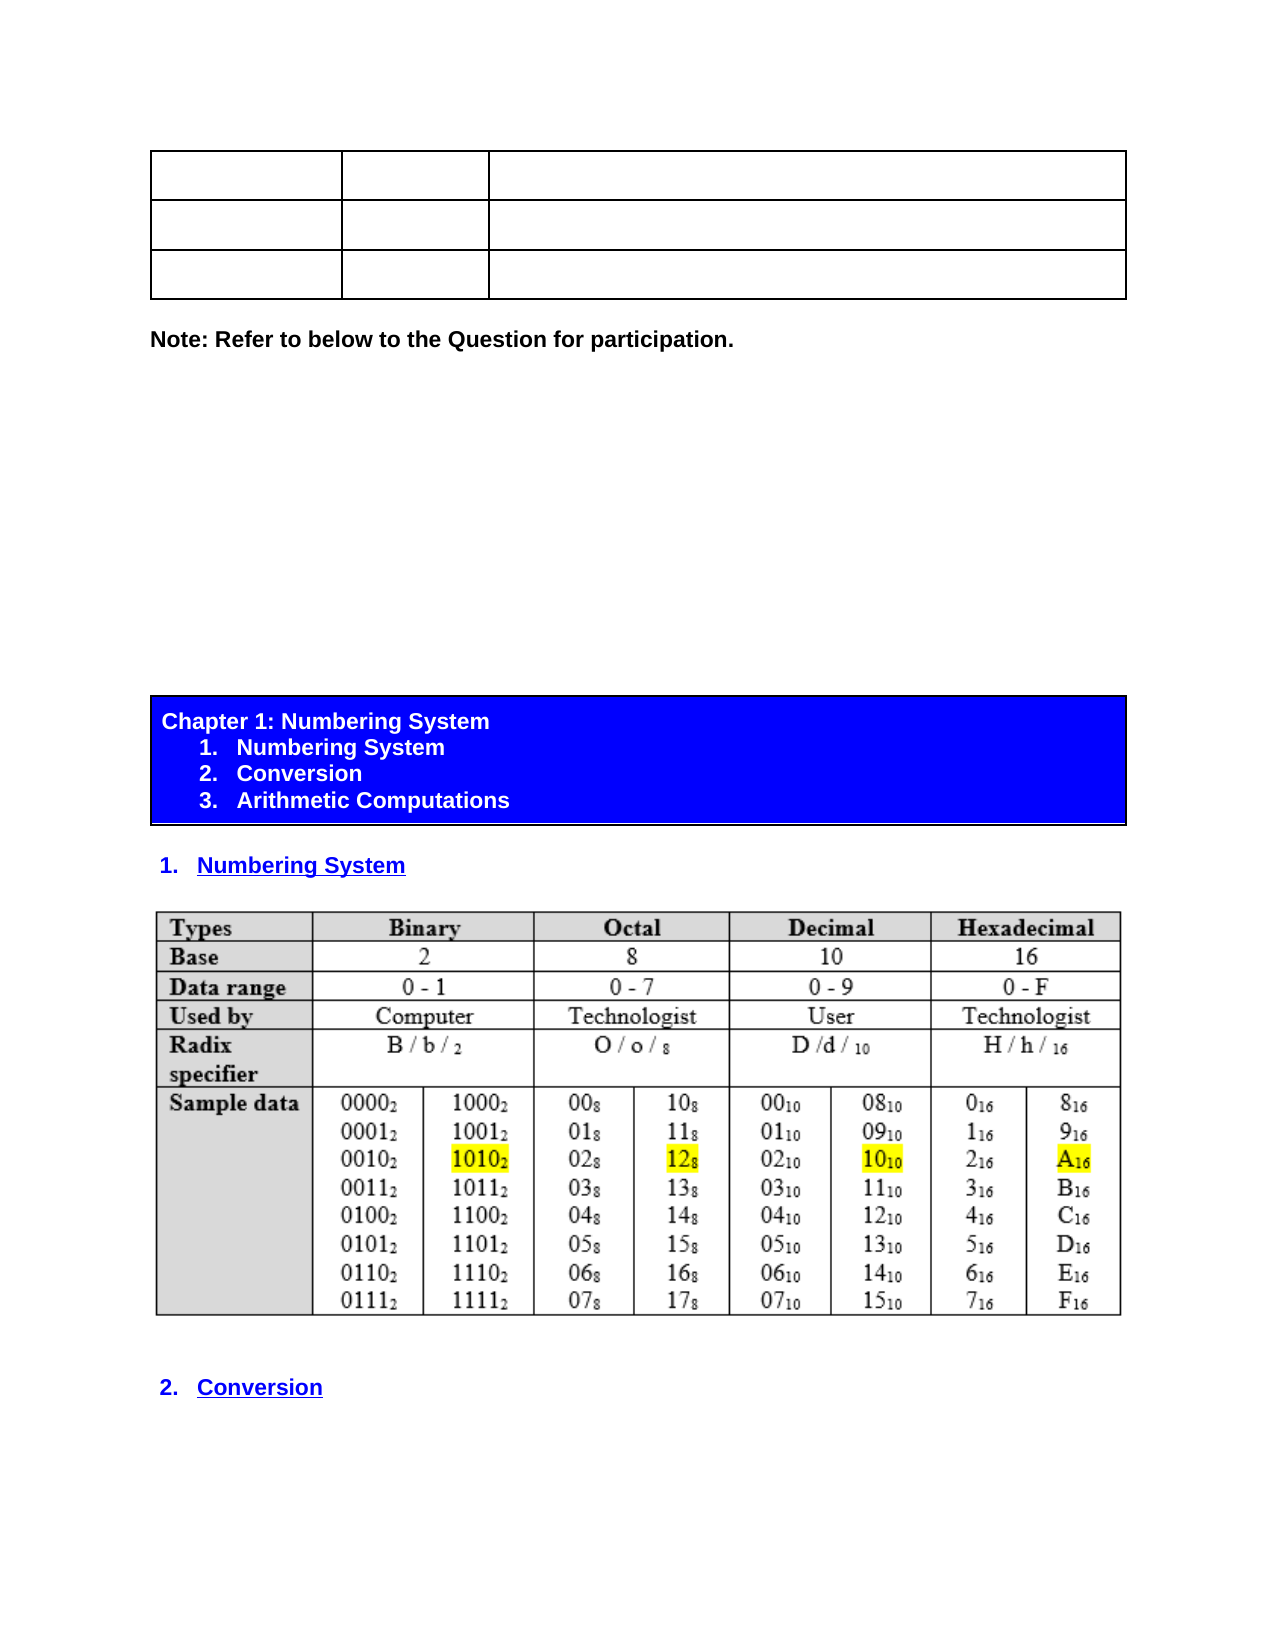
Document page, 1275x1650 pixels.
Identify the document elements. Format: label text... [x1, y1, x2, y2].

table_cell [490, 152, 1125, 199]
table_cell [343, 251, 488, 298]
list Numbering System [159, 852, 1125, 878]
table_cell [343, 201, 488, 248]
table_cell [152, 251, 341, 298]
table_cell [152, 152, 341, 199]
table_header Chapter 1: Numbering System Numbering System Conversion Arithmetic Computations [152, 697, 1125, 823]
table_cell [152, 201, 341, 248]
table_cell [490, 251, 1125, 298]
table_cell [490, 201, 1125, 248]
text Note: Refer to below to the Question for participation. [150, 326, 1125, 353]
list Conversion [159, 1374, 1125, 1400]
table_cell [343, 152, 488, 199]
picture [150, 904, 1125, 1322]
